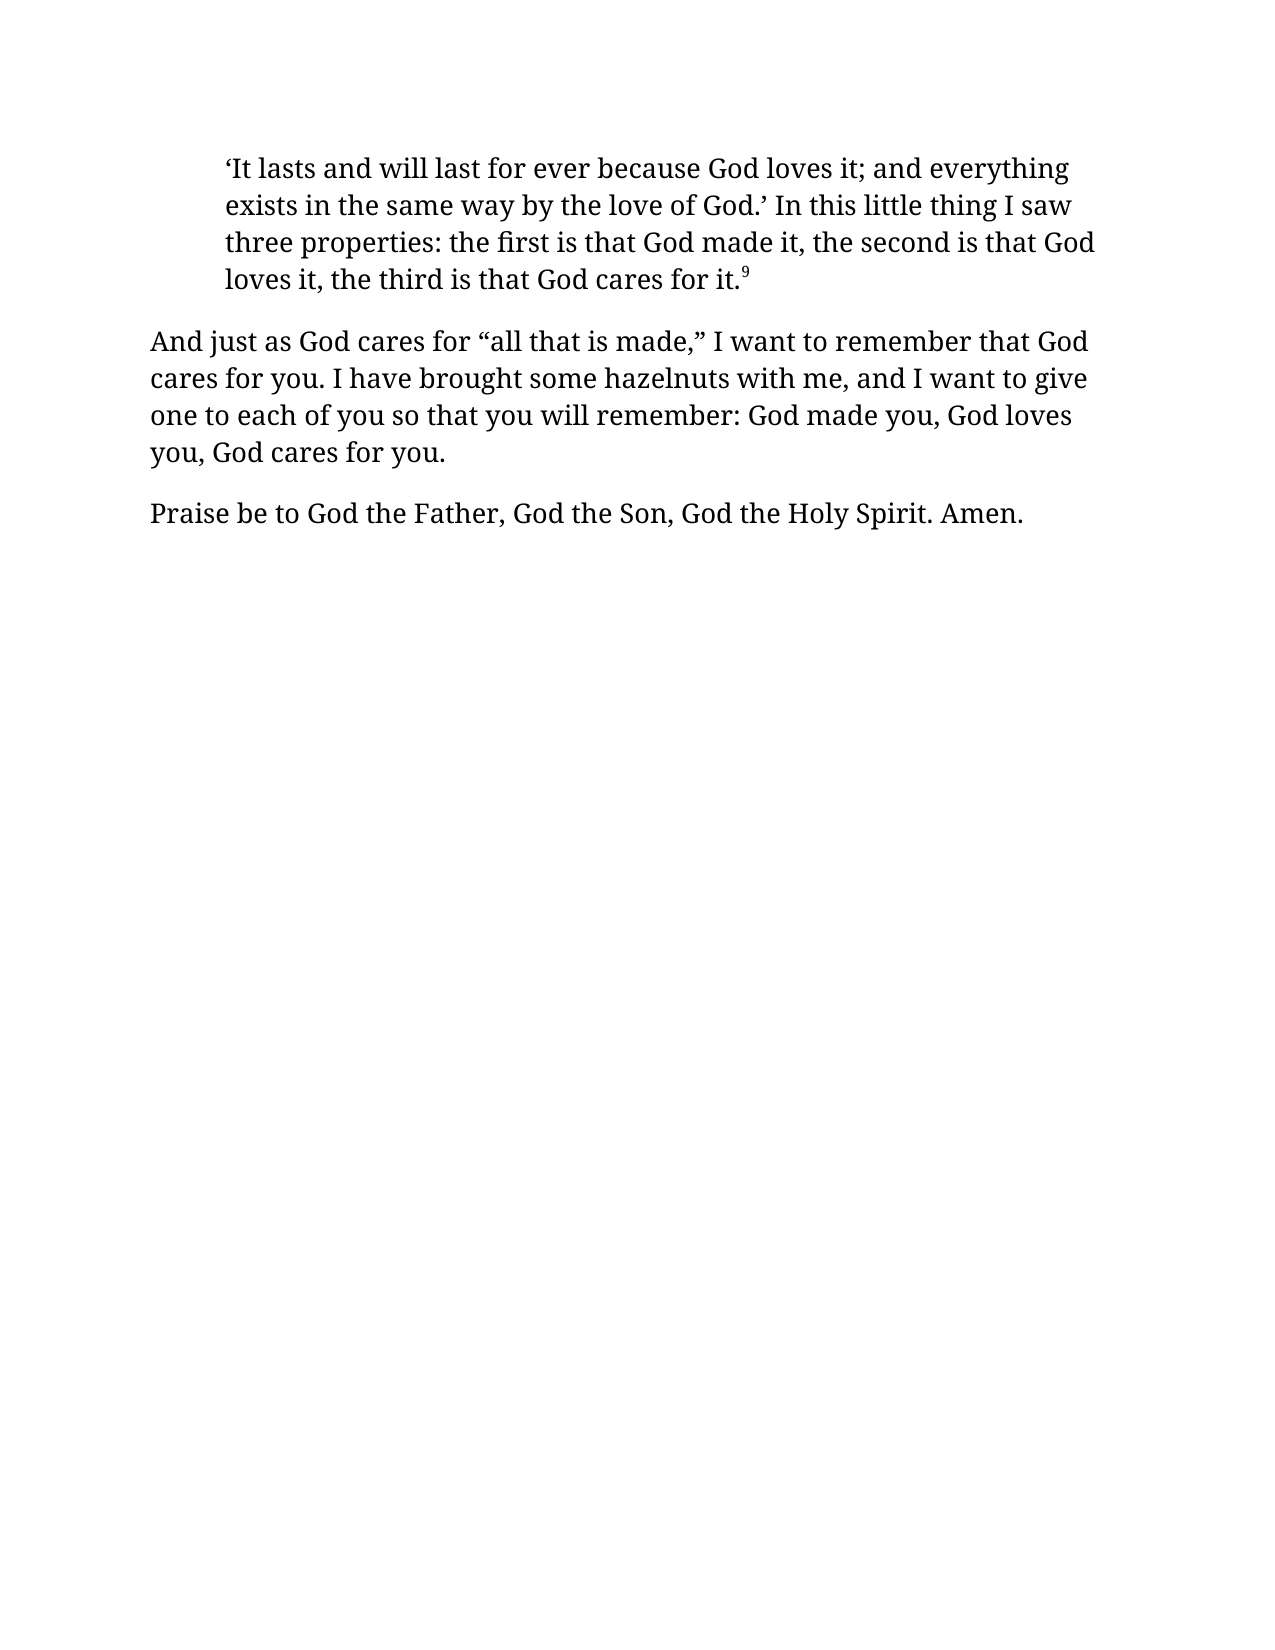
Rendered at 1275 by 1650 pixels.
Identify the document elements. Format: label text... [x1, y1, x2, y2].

text Praise be to God the Father, God the Son, God the Holy Spirit. Amen. [150, 495, 1125, 532]
text ‘It lasts and will last for ever because God loves it; and everything exists in the same way by the love of God.’ In this little thing I saw three properties: the first is that God made it, the second is that God loves it, the third is that God cares for it. [225, 150, 1125, 297]
text And just as God cares for “all that is made,” I want to remember that God cares for you. I have brought some hazelnuts with me, and I want to give one to each of you so that you will remember: God made you, God loves you, God cares for you. [150, 322, 1125, 470]
